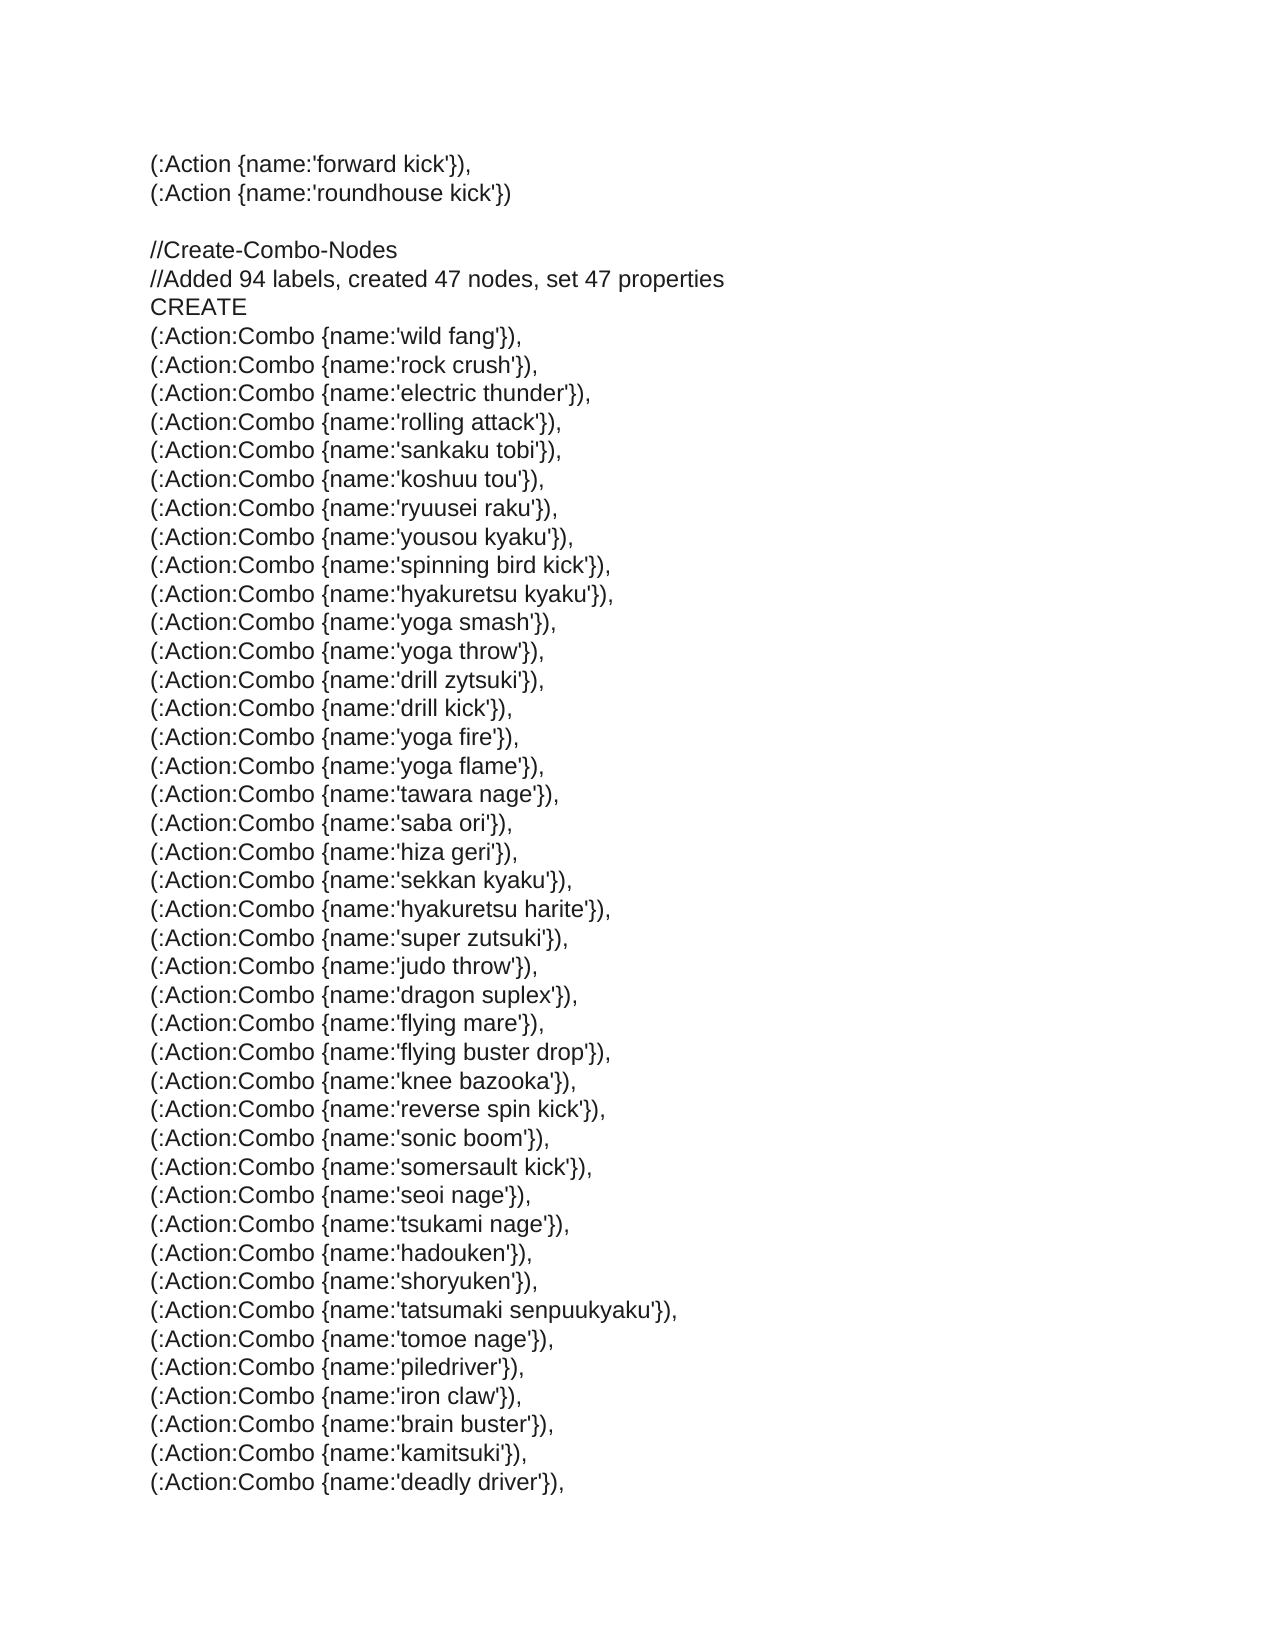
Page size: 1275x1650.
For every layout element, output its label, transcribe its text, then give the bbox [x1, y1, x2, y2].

text (:Action:Combo {name:'wild fang'}), [150, 322, 1094, 349]
text (:Action:Combo {name:'seoi nage'}), [150, 1181, 1094, 1209]
text (:Action:Combo {name:'flying buster drop'}), [150, 1038, 1094, 1066]
text (:Action:Combo {name:'knee bazooka'}), [150, 1067, 1094, 1094]
text (:Action:Combo {name:'shoryuken'}), [150, 1267, 1094, 1295]
text (:Action:Combo {name:'koshuu tou'}), [150, 465, 1094, 493]
text (:Action:Combo {name:'saba ori'}), [150, 809, 1094, 836]
text (:Action:Combo {name:'yoga fire'}), [150, 723, 1094, 751]
text (:Action:Combo {name:'hyakuretsu kyaku'}), [150, 580, 1094, 607]
text (:Action:Combo {name:'ryuusei raku'}), [150, 494, 1094, 521]
text (:Action {name:'forward kick'}), [150, 150, 1094, 178]
text (:Action:Combo {name:'yoga flame'}), [150, 752, 1094, 779]
text //Create-Combo-Nodes [150, 236, 1094, 263]
text (:Action:Combo {name:'spinning bird kick'}), [150, 551, 1094, 579]
text (:Action:Combo {name:'yousou kyaku'}), [150, 522, 1094, 550]
text (:Action:Combo {name:'sekkan kyaku'}), [150, 866, 1094, 894]
text (:Action:Combo {name:'brain buster'}), [150, 1410, 1094, 1438]
text (:Action:Combo {name:'hadouken'}), [150, 1238, 1094, 1266]
text (:Action:Combo {name:'yoga throw'}), [150, 637, 1094, 664]
text (:Action:Combo {name:'yoga smash'}), [150, 608, 1094, 636]
text (:Action:Combo {name:'rolling attack'}), [150, 408, 1094, 435]
text (:Action:Combo {name:'tsukami nage'}), [150, 1210, 1094, 1237]
text (:Action:Combo {name:'kamitsuki'}), [150, 1439, 1094, 1467]
text //Added 94 labels, created 47 nodes, set 47 properties [150, 264, 1094, 292]
text (:Action {name:'roundhouse kick'}) [150, 179, 1094, 206]
text (:Action:Combo {name:'iron claw'}), [150, 1382, 1094, 1409]
text (:Action:Combo {name:'electric thunder'}), [150, 379, 1094, 407]
text (:Action:Combo {name:'somersault kick'}), [150, 1153, 1094, 1180]
text (:Action:Combo {name:'judo throw'}), [150, 952, 1094, 980]
text (:Action:Combo {name:'rock crush'}), [150, 351, 1094, 378]
text (:Action:Combo {name:'hyakuretsu harite'}), [150, 895, 1094, 922]
text (:Action:Combo {name:'sankaku tobi'}), [150, 436, 1094, 464]
text (:Action:Combo {name:'deadly driver'}), [150, 1468, 1094, 1495]
text (:Action:Combo {name:'drill zytsuki'}), [150, 666, 1094, 693]
text (:Action:Combo {name:'piledriver'}), [150, 1353, 1094, 1381]
text (:Action:Combo {name:'hiza geri'}), [150, 837, 1094, 865]
text (:Action:Combo {name:'drill kick'}), [150, 694, 1094, 722]
text (:Action:Combo {name:'flying mare'}), [150, 1009, 1094, 1037]
text (:Action:Combo {name:'tomoe nage'}), [150, 1324, 1094, 1352]
text (:Action:Combo {name:'tatsumaki senpuukyaku'}), [150, 1296, 1094, 1323]
text (:Action:Combo {name:'dragon suplex'}), [150, 981, 1094, 1008]
text (:Action:Combo {name:'sonic boom'}), [150, 1124, 1094, 1152]
text (:Action:Combo {name:'tawara nage'}), [150, 780, 1094, 808]
text (:Action:Combo {name:'reverse spin kick'}), [150, 1095, 1094, 1123]
text (:Action:Combo {name:'super zutsuki'}), [150, 923, 1094, 951]
text CREATE [150, 293, 1094, 321]
